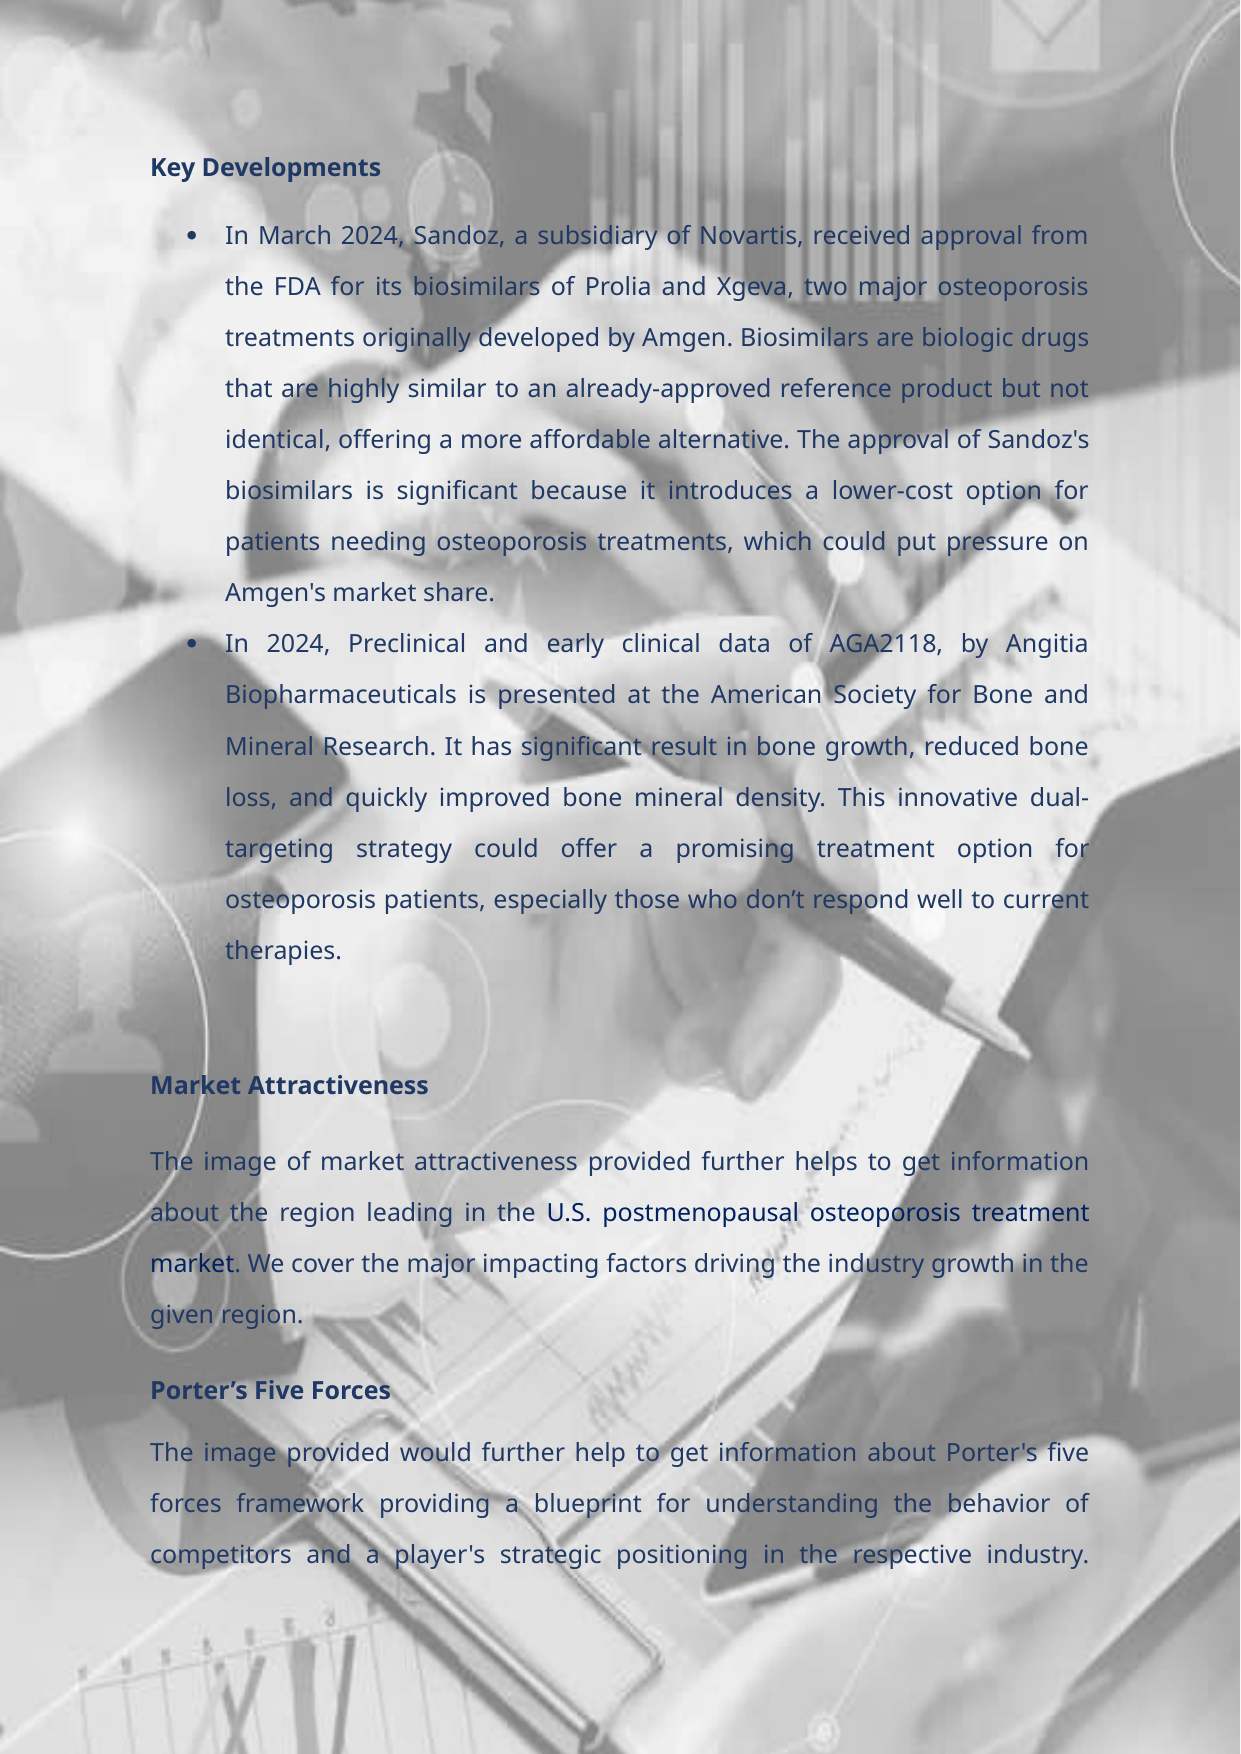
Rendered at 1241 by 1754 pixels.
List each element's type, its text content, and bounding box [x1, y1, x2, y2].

list In March 2024, Sandoz, a subsidiary of Novartis, received approval from the FDA for its biosimilars of Prolia and Xgeva, two major osteoporosis treatments originally developed by Amgen. Biosimilars are biologic drugs that are highly similar to an already-approved reference product but not identical, offering a more affordable alternative. The approval of Sandoz's biosimilars is significant because it introduces a lower-cost option for patients needing osteoporosis treatments, which could put pressure on Amgen's market share. [187, 218, 1090, 609]
text Porter’s Five Forces [150, 1373, 1090, 1407]
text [150, 1435, 1090, 1571]
text Market Attractiveness [150, 1068, 1090, 1102]
text Key Developments [150, 150, 1090, 184]
text The image of market attractiveness provided further helps to get information about the region leading in the U.S. postmenopausal osteoporosis treatment market. We cover the major impacting factors driving the industry growth in the given region. [150, 1144, 1090, 1331]
list In 2024, Preclinical and early clinical data of AGA2118, by Angitia Biopharmaceuticals is presented at the American Society for Bone and Mineral Research. It has significant result in bone growth, reduced bone loss, and quickly improved bone mineral density. This innovative dual-targeting strategy could offer a promising treatment option for osteoporosis patients, especially those who don’t respond well to current therapies. [187, 626, 1090, 966]
